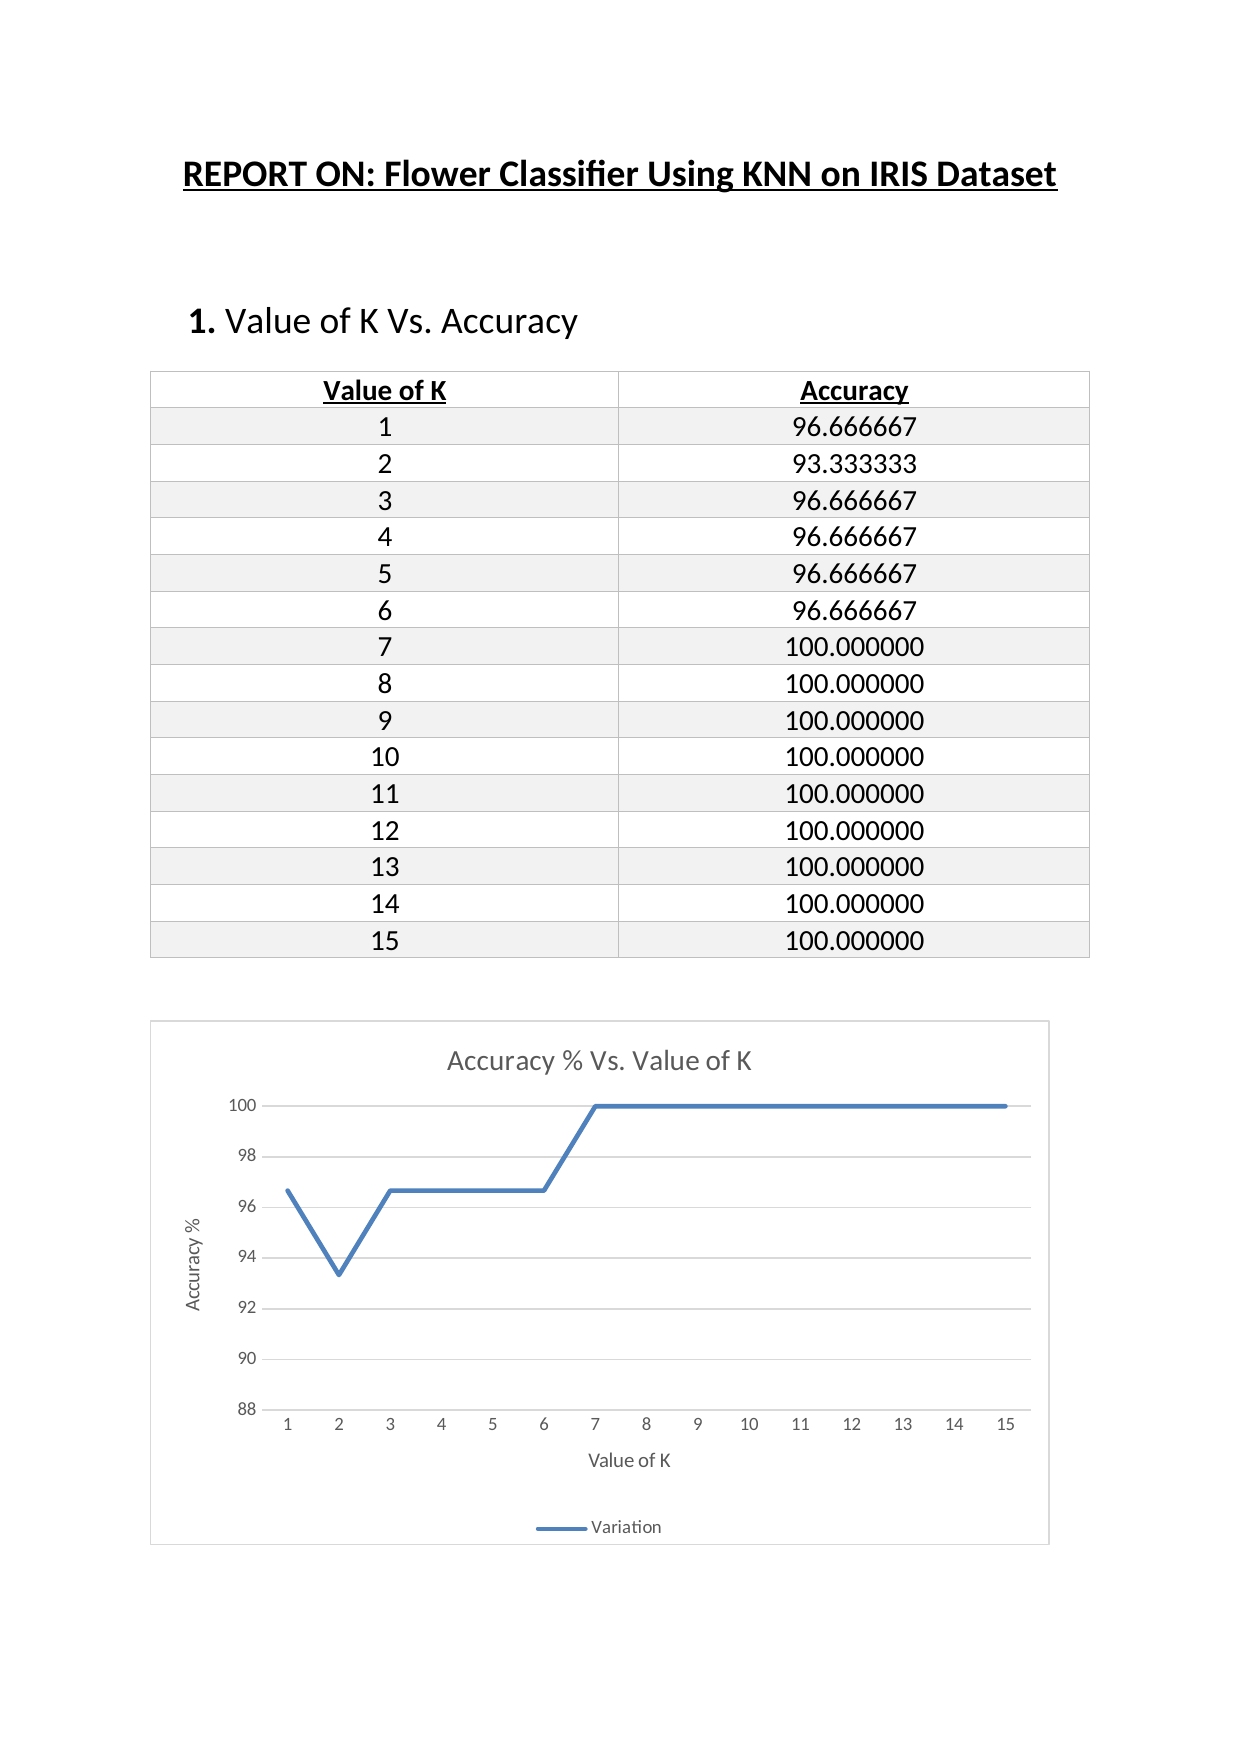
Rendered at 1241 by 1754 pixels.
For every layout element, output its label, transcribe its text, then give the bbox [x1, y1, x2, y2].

list Value of K Vs. Accuracy [187, 297, 1090, 343]
table_cell 93.333333 [619, 445, 1089, 481]
table_cell 3 [151, 482, 618, 517]
table_cell 9 [151, 702, 618, 737]
text REPORT ON: Flower Classifier Using KNN on IRIS Dataset [150, 150, 1090, 196]
table_cell 96.666667 [619, 408, 1089, 444]
table_cell 96.666667 [619, 592, 1089, 627]
table_cell 100.000000 [619, 922, 1089, 957]
table_cell 12 [151, 812, 618, 847]
table_cell 7 [151, 628, 618, 664]
table_header Accuracy [619, 372, 1089, 407]
table_cell 13 [151, 848, 618, 884]
table_cell 8 [151, 665, 618, 701]
table_cell 10 [151, 738, 618, 774]
table_cell 100.000000 [619, 665, 1089, 701]
table_cell 96.666667 [619, 555, 1089, 591]
table_cell 96.666667 [619, 482, 1089, 517]
table_cell 100.000000 [619, 775, 1089, 811]
table_cell 100.000000 [619, 848, 1089, 884]
table_cell 100.000000 [619, 738, 1089, 774]
table_cell 100.000000 [619, 702, 1089, 737]
table_cell 14 [151, 885, 618, 921]
table_cell 5 [151, 555, 618, 591]
table_cell 100.000000 [619, 628, 1089, 664]
table_cell 15 [151, 922, 618, 957]
table_cell 96.666667 [619, 518, 1089, 554]
table_cell 6 [151, 592, 618, 627]
table_cell 1 [151, 408, 618, 444]
table_cell 100.000000 [619, 812, 1089, 847]
table_cell 4 [151, 518, 618, 554]
table_header Value of K [151, 372, 618, 407]
table_cell 100.000000 [619, 885, 1089, 921]
table_cell 11 [151, 775, 618, 811]
table_cell 2 [151, 445, 618, 481]
